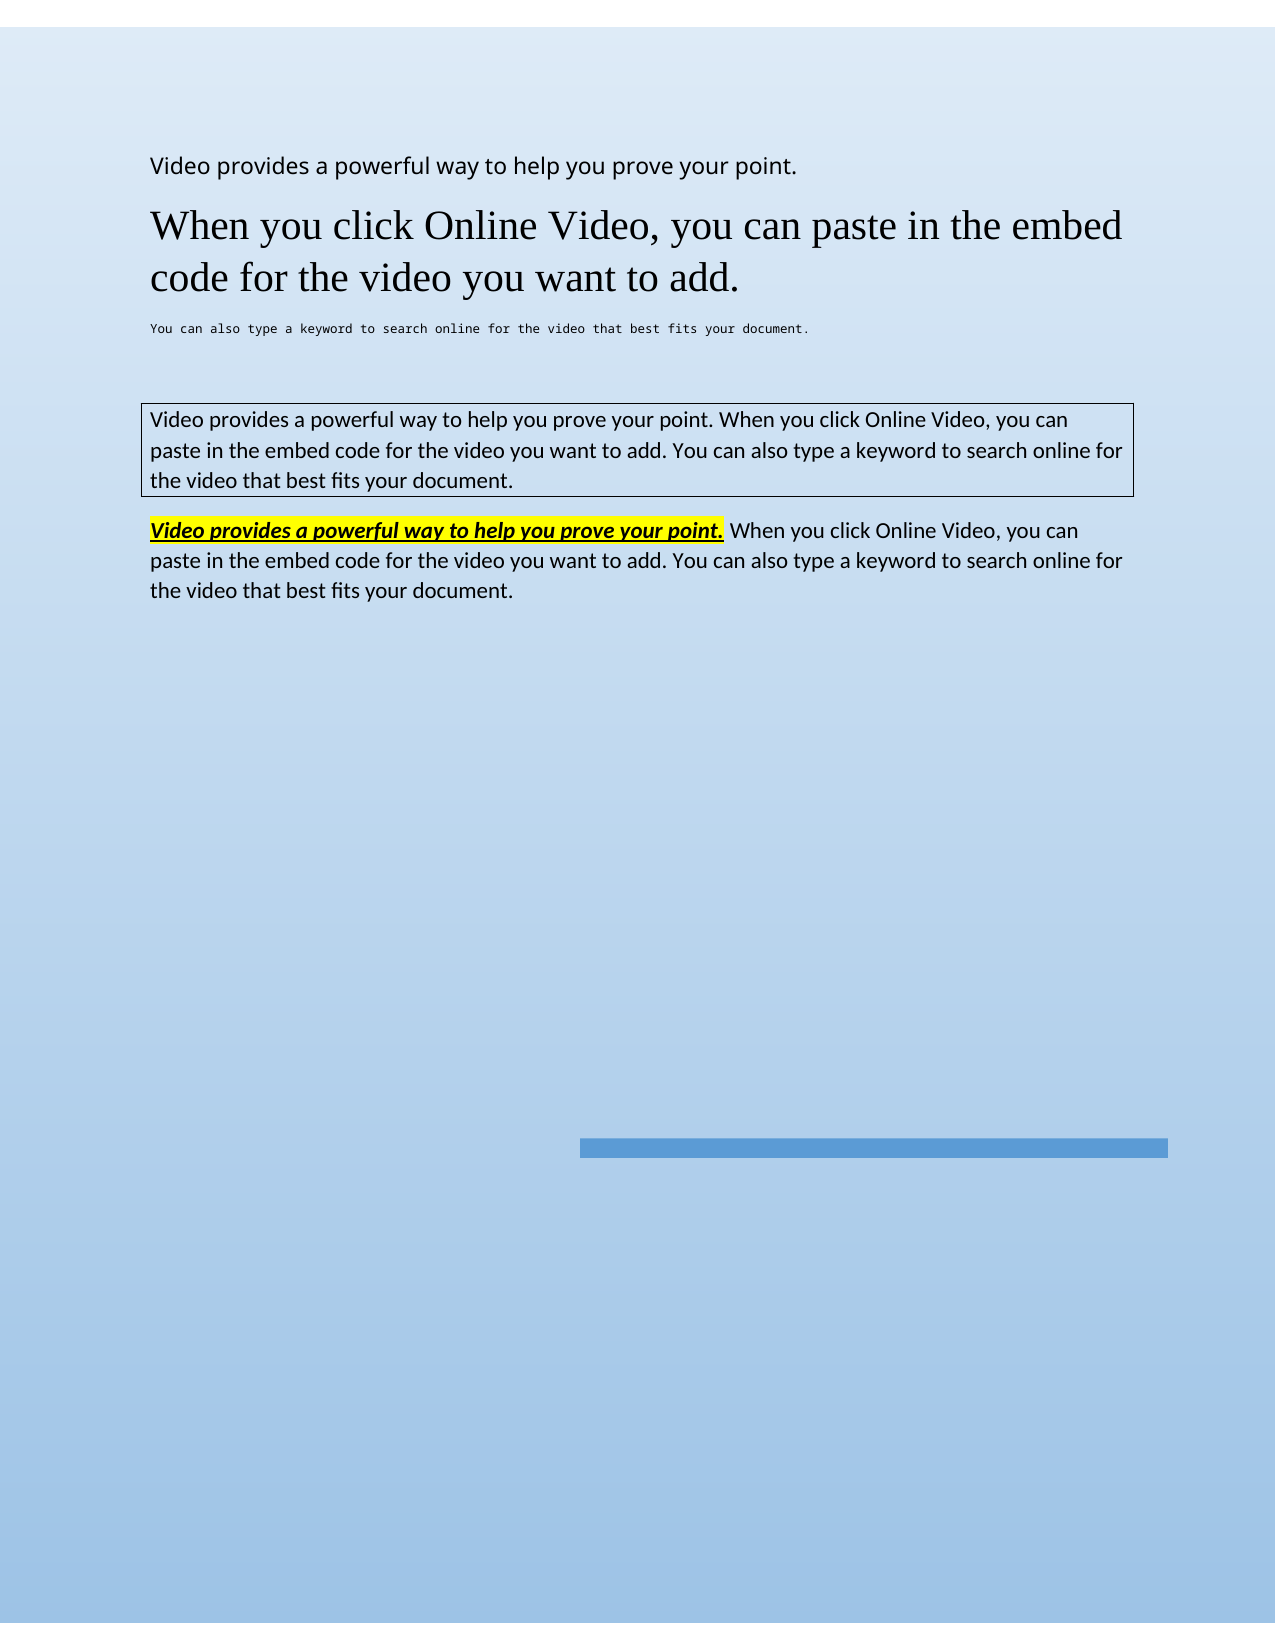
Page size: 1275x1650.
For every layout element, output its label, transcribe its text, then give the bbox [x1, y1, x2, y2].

text Video provides a powerful way to help you prove your point. When you click Online Video, you can paste in the embed code for the video you want to add. You can also type a keyword to search online for the video that best fits your document. [150, 516, 1125, 604]
text Video provides a powerful way to help you prove your point. [150, 150, 1125, 181]
text You can also type a keyword to search online for the video that best fits your document. [150, 320, 1125, 337]
text When you click Online Video, you can paste in the embed code for the video you want to add. [150, 200, 1125, 300]
text Video provides a powerful way to help you prove your point. When you click Online Video, you can paste in the embed code for the video you want to add. You can also type a keyword to search online for the video that best fits your document. [142, 404, 1133, 496]
